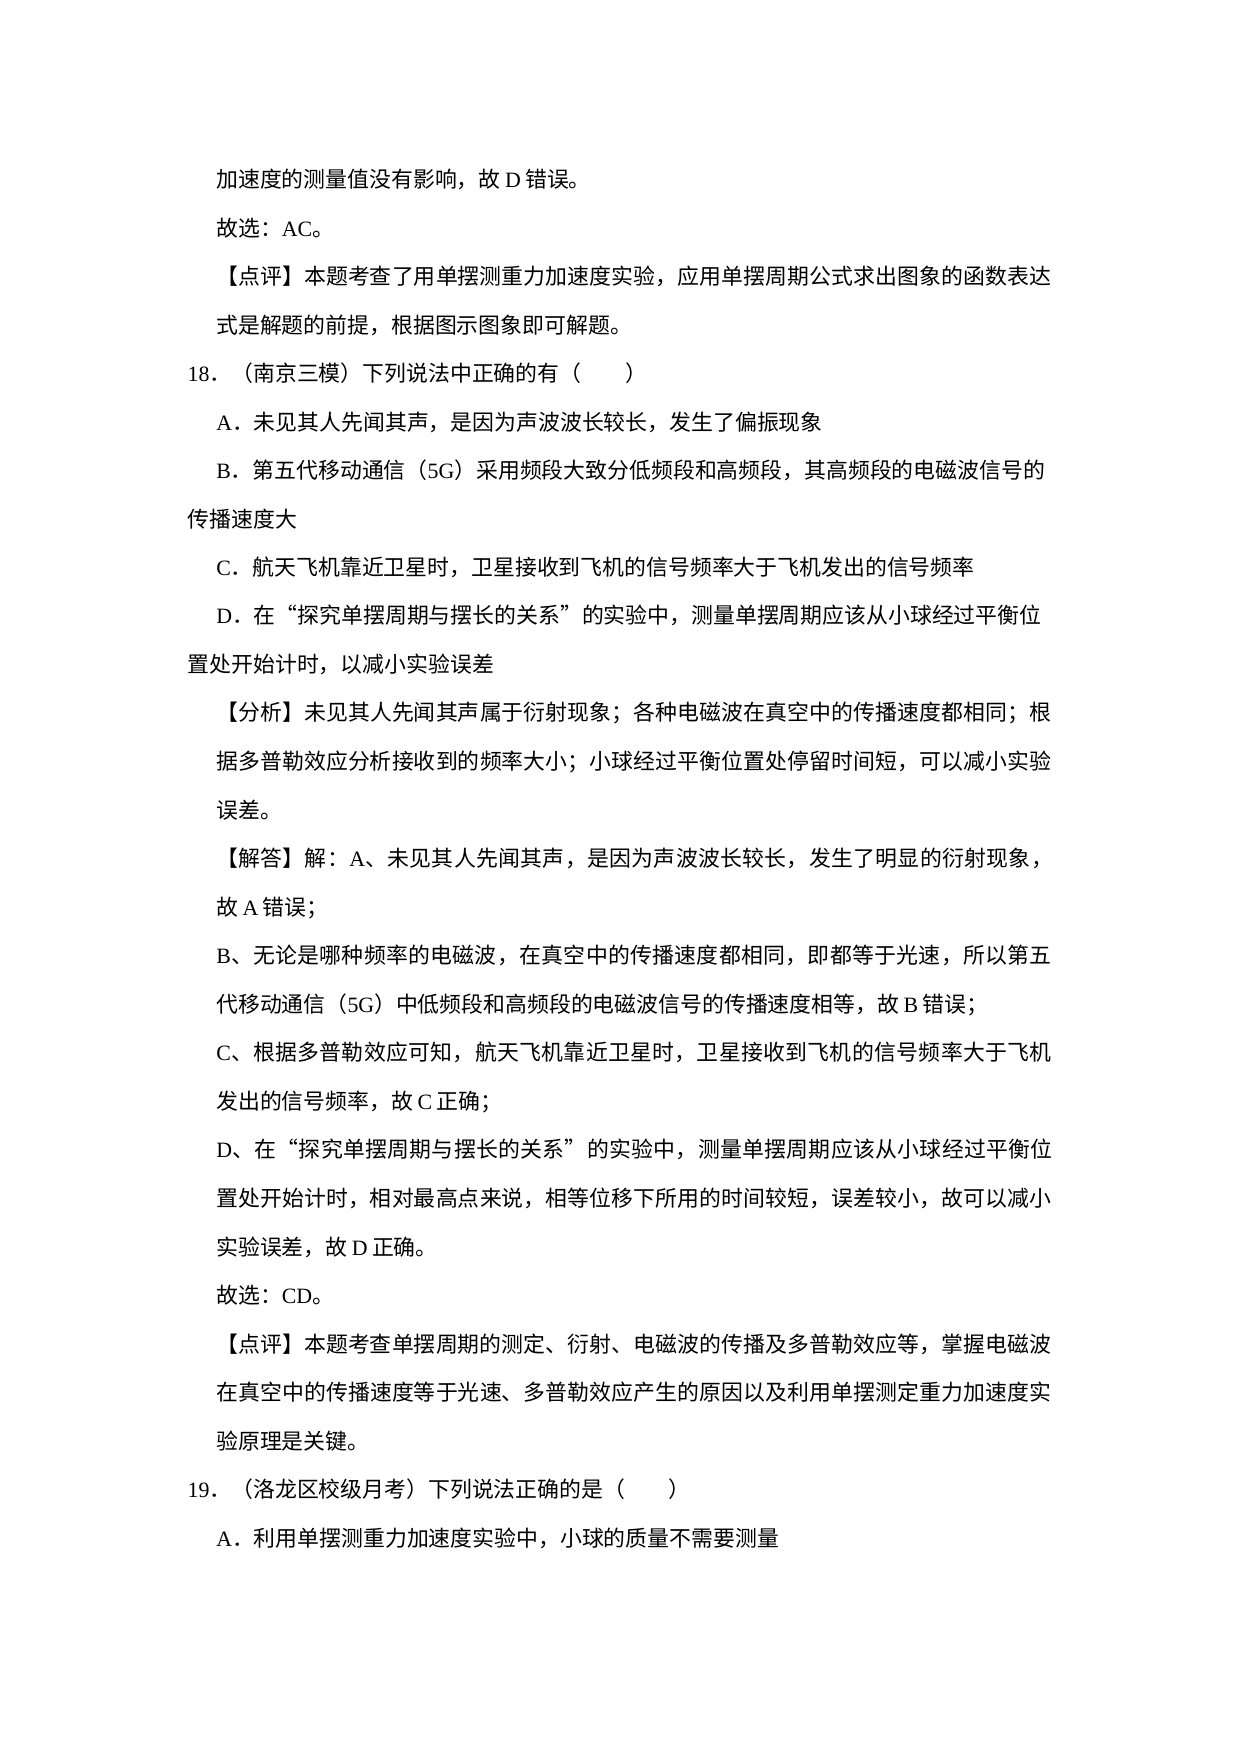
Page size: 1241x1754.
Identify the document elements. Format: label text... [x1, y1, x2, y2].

text D．在“探究单摆周期与摆长的关系”的实验中，测量单摆周期应该从小球经过平衡位置处开始计时，以减小实验误差 [187, 598, 1053, 679]
text B、无论是哪种频率的电磁波，在真空中的传播速度都相同，即都等于光速，所以第五代移动通信（5G）中低频段和高频段的电磁波信号的传播速度相等，故B错误； [216, 938, 1053, 1019]
text 【解答】解：A、未见其人先闻其声，是因为声波波长较长，发生了明显的衍射现象，故A错误； [216, 841, 1053, 922]
text 故选：CD。 [216, 1278, 1053, 1310]
text D、在“探究单摆周期与摆长的关系”的实验中，测量单摆周期应该从小球经过平衡位置处开始计时，相对最高点来说，相等位移下所用的时间较短，误差较小，故可以减小实验误差，故D正确。 [216, 1132, 1053, 1262]
text 18．（南京三模）下列说法中正确的有（ ） [187, 356, 1053, 388]
text A．利用单摆测重力加速度实验中，小球的质量不需要测量 [187, 1520, 1053, 1553]
text C、根据多普勒效应可知，航天飞机靠近卫星时，卫星接收到飞机的信号频率大于飞机发出的信号频率，故C正确； [216, 1035, 1053, 1116]
text C．航天飞机靠近卫星时，卫星接收到飞机的信号频率大于飞机发出的信号频率 [187, 549, 1053, 582]
text 19．（洛龙区校级月考）下列说法正确的是（ ） [187, 1472, 1053, 1504]
text 【点评】本题考查了用单摆测重力加速度实验，应用单摆周期公式求出图象的函数表达式是解题的前提，根据图示图象即可解题。 [216, 259, 1053, 340]
text 【分析】未见其人先闻其声属于衍射现象；各种电磁波在真空中的传播速度都相同；根据多普勒效应分析接收到的频率大小；小球经过平衡位置处停留时间短，可以减小实验误差。 [216, 695, 1053, 825]
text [216, 162, 1053, 194]
text B．第五代移动通信（5G）采用频段大致分低频段和高频段，其高频段的电磁波信号的传播速度大 [187, 452, 1053, 534]
text A．未见其人先闻其声，是因为声波波长较长，发生了偏振现象 [187, 404, 1053, 437]
text 故选：AC。 [216, 210, 1053, 243]
text 【点评】本题考查单摆周期的测定、衍射、电磁波的传播及多普勒效应等，掌握电磁波在真空中的传播速度等于光速、多普勒效应产生的原因以及利用单摆测定重力加速度实验原理是关键。 [216, 1326, 1053, 1456]
